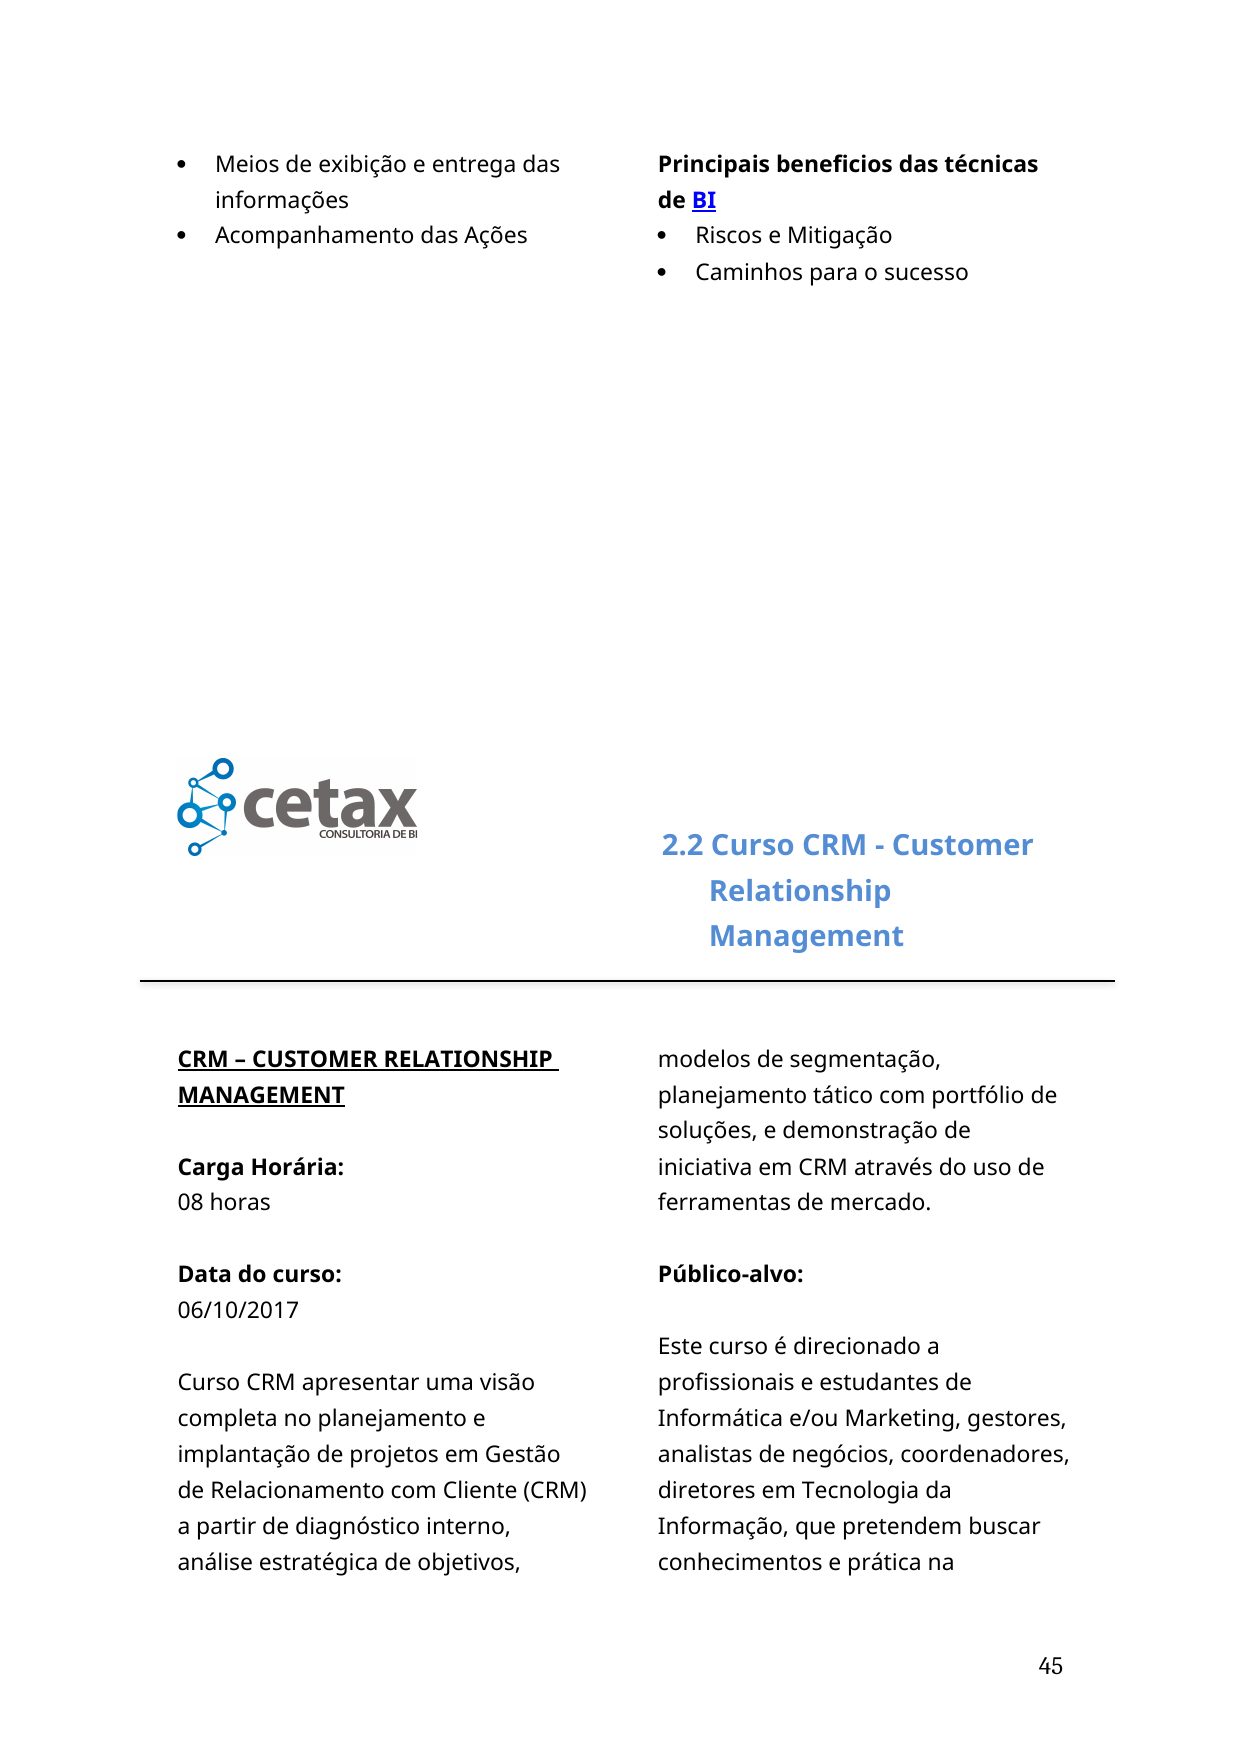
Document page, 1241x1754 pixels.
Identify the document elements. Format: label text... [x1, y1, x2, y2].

text Carga Horária: 08 horas [177, 1150, 591, 1218]
list Acompanhamento das Ações [177, 219, 591, 251]
list Riscos e Mitigação [658, 219, 1071, 251]
text Principais beneficios das técnicas de BI [658, 148, 1071, 215]
picture [177, 758, 418, 856]
text CRM – CUSTOMER RELATIONSHIP MANAGEMENT [177, 1043, 591, 1110]
list Caminhos para o sucesso [658, 255, 1071, 287]
text 2.2 Curso CRM - Customer Relationship Management [177, 758, 1063, 955]
text Curso CRM apresentar uma visão completa no planejamento e implantação de projetos em Gestão de Relacionamento com Cliente (CRM) a partir de diagnóstico interno, análise estratégica de objetivos, modelos de segmentação, planejamento tático com portfólio de soluções, e demonstração de iniciativa em CRM através do uso de ferramentas de mercado. [658, 1043, 1071, 1218]
text Público-alvo: [658, 1258, 1071, 1289]
list Meios de exibição e entrega das informações [177, 148, 591, 215]
text Curso CRM apresentar uma visão completa no planejamento e implantação de projetos em Gestão de Relacionamento com Cliente (CRM) a partir de diagnóstico interno, análise estratégica de objetivos, modelos de segmentação, planejamento tático com portfólio de soluções, e demonstração de iniciativa em CRM através do uso de ferramentas de mercado. [177, 1366, 591, 1577]
text Data do curso: 06/10/2017 [177, 1258, 591, 1325]
